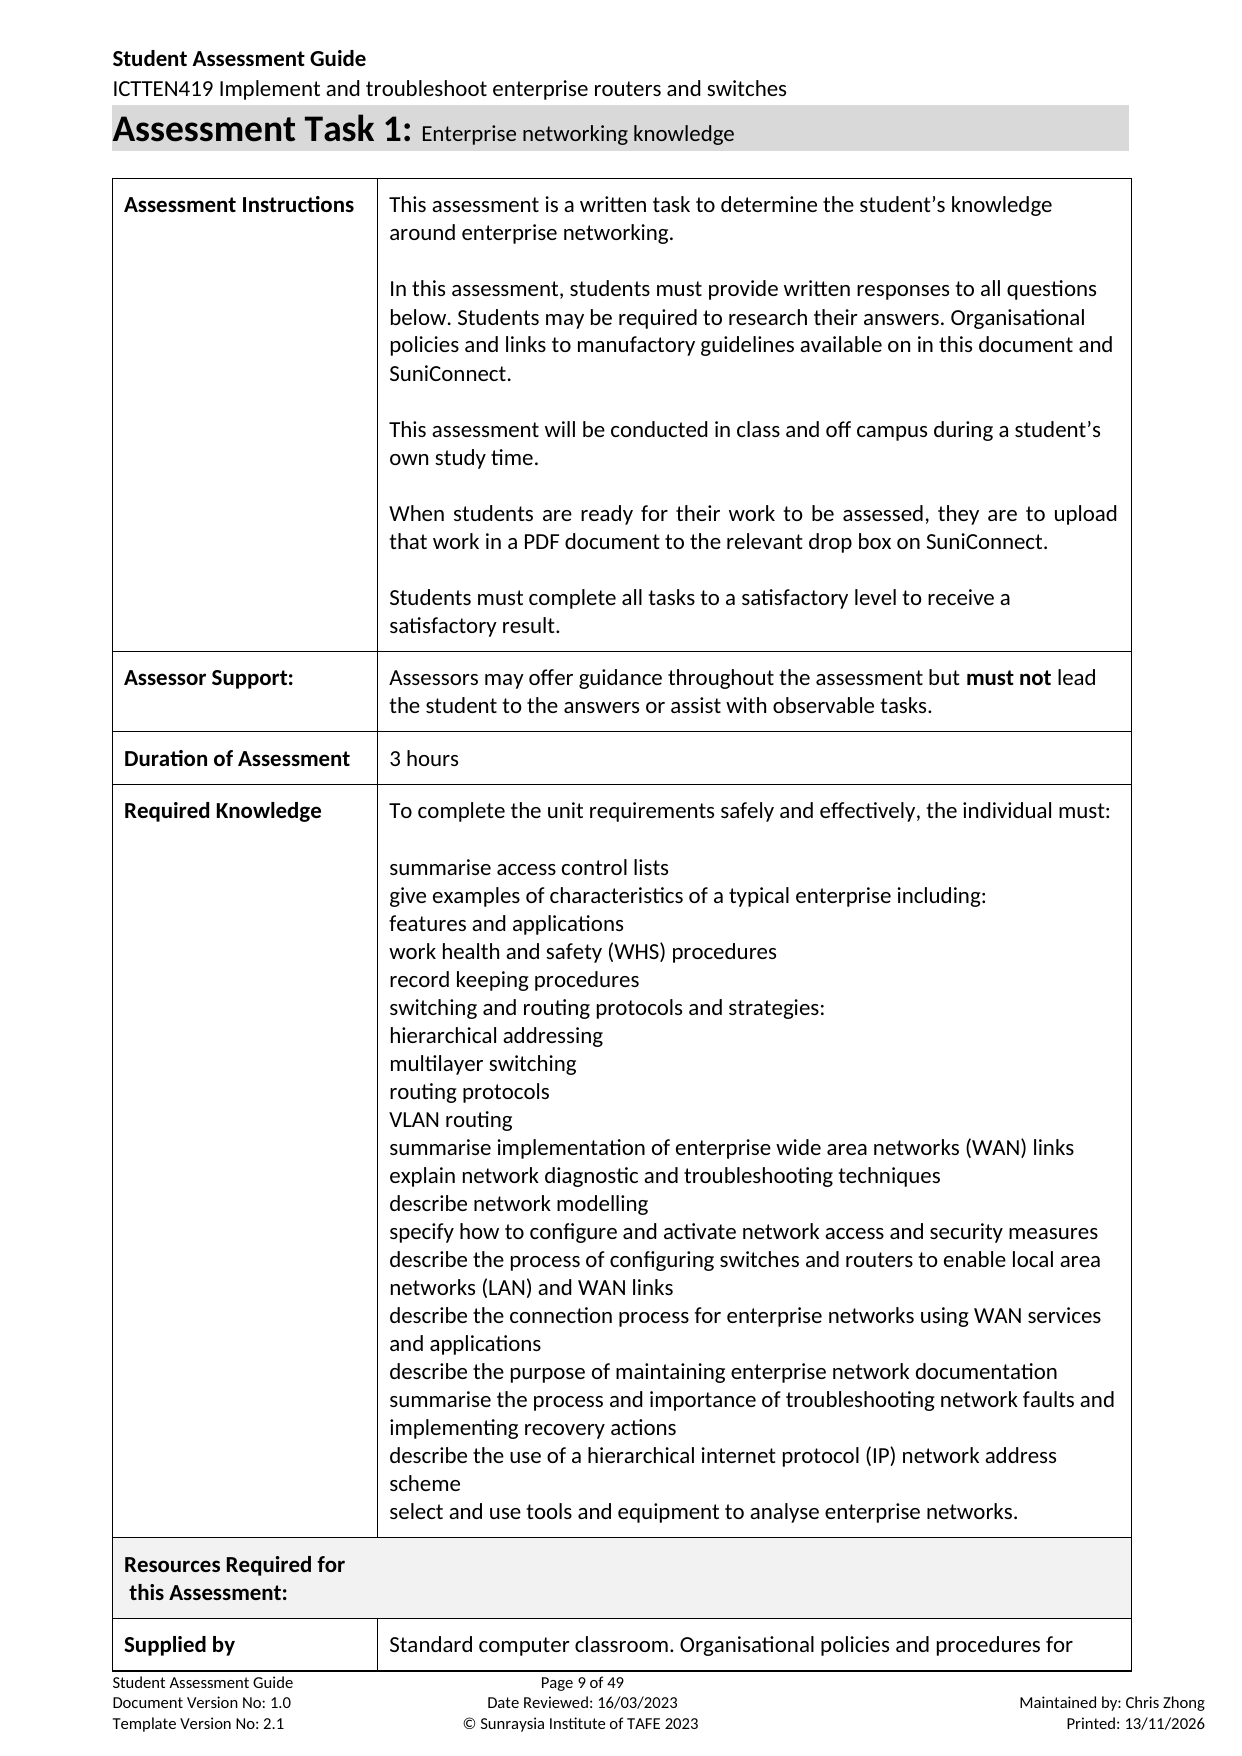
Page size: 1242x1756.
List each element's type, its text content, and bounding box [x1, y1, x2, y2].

table_cell Duration of Assessment [113, 732, 377, 784]
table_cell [113, 1619, 377, 1670]
table_cell Assessor Support: [113, 652, 377, 731]
text Assessment Task 1: [112, 105, 1129, 151]
table_cell To complete the unit requirements safely and effectively, the individual must: summarise access control lists give examples of characteristics of a typical enterprise including: features and applications work health and safety (WHS) procedures record keeping procedures switching and routing protocols and strategies: hierarchical addressing multilayer switching routing protocols VLAN routing summarise implementation of enterprise wide area networks (WAN) links explain network diagnostic and troubleshooting techniques describe network modelling specify how to configure and activate network access and security measures describe the process of configuring switches and routers to enable local area networks (LAN) and WAN links describe the connection process for enterprise networks using WAN services and applications describe the purpose of maintaining enterprise network documentation summarise the process and importance of troubleshooting network faults and implementing recovery actions describe the use of a hierarchical internet protocol (IP) network address scheme select and use tools and equipment to analyse enterprise networks. [378, 785, 1131, 1537]
table_cell 3 hours [378, 732, 1131, 784]
table_cell Resources Required for this Assessment: [113, 1538, 1131, 1618]
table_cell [378, 1619, 1131, 1670]
table_header Assessment Instructions [113, 179, 377, 651]
table_cell Required Knowledge [113, 785, 377, 1537]
table_header This assessment is a written task to determine the student’s knowledge around enterprise networking. In this assessment, students must provide written responses to all questions below. Students may be required to research their answers. Organisational policies and links to manufactory guidelines available on in this document and SuniConnect. This assessment will be conducted in class and off campus during a student’s own study time. When students are ready for their work to be assessed, they are to upload that work in a PDF document to the relevant drop box on SuniConnect. Students must complete all tasks to a satisfactory level to receive a satisfactory result. [378, 179, 1131, 651]
table_cell Assessors may offer guidance throughout the assessment but must not lead the student to the answers or assist with observable tasks. [378, 652, 1131, 731]
